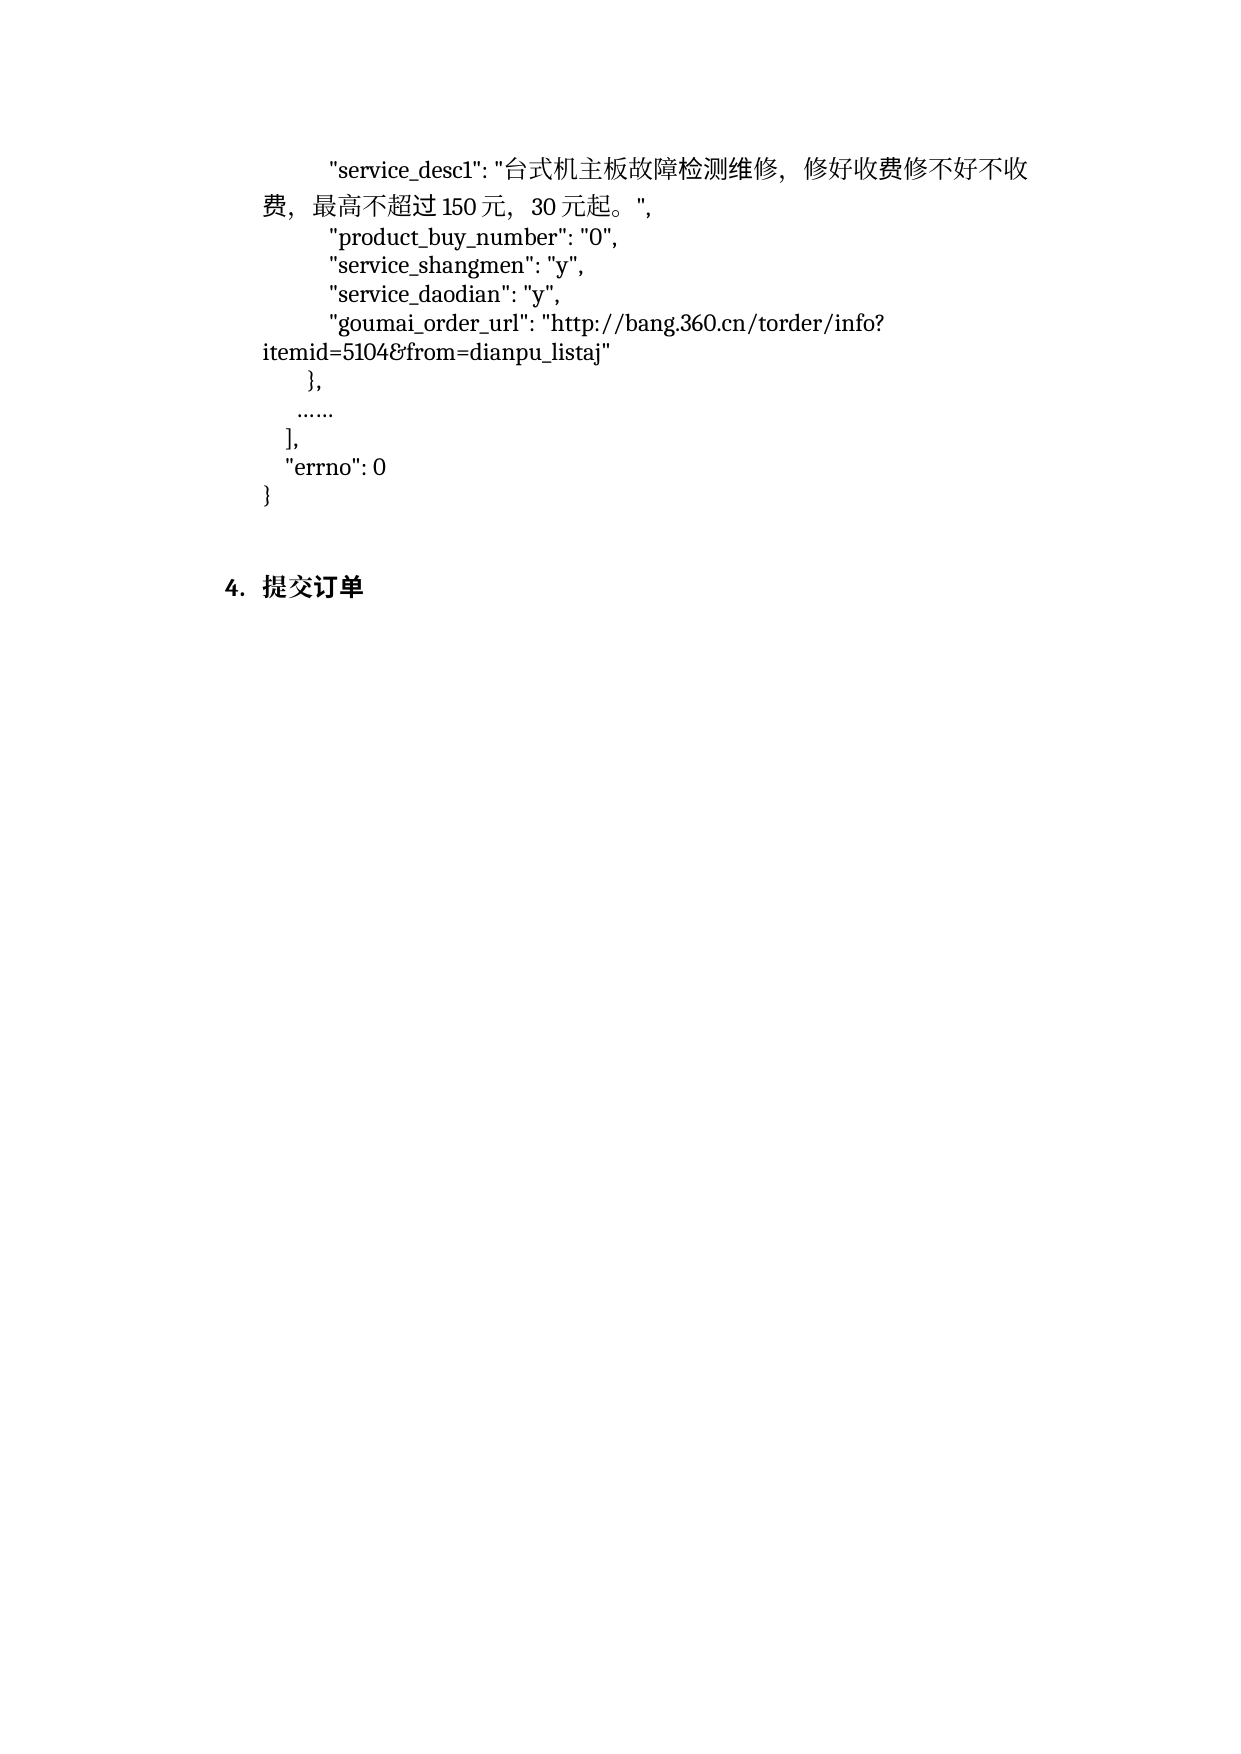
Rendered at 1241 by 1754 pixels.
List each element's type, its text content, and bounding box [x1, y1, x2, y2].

list "service_desc1": "台式机主板故障检测维修，修好收费修不好不收费，最高不超过150元，30元起。", [262, 150, 1053, 222]
list "product_buy_number": "0", [262, 222, 1053, 251]
list "service_daodian": "y", [262, 280, 1053, 309]
list "goumai_order_url": "http://bang.360.cn/torder/info?itemid=5104&from=dianpu_listaj" [262, 309, 1053, 366]
list ], [262, 424, 1053, 452]
list "service_shangmen": "y", [262, 251, 1053, 280]
list "errno": 0 [262, 452, 1053, 481]
list }, [262, 366, 1053, 395]
list …… [262, 395, 1053, 424]
list 提交订单 [225, 567, 1053, 604]
list } [262, 481, 1053, 510]
